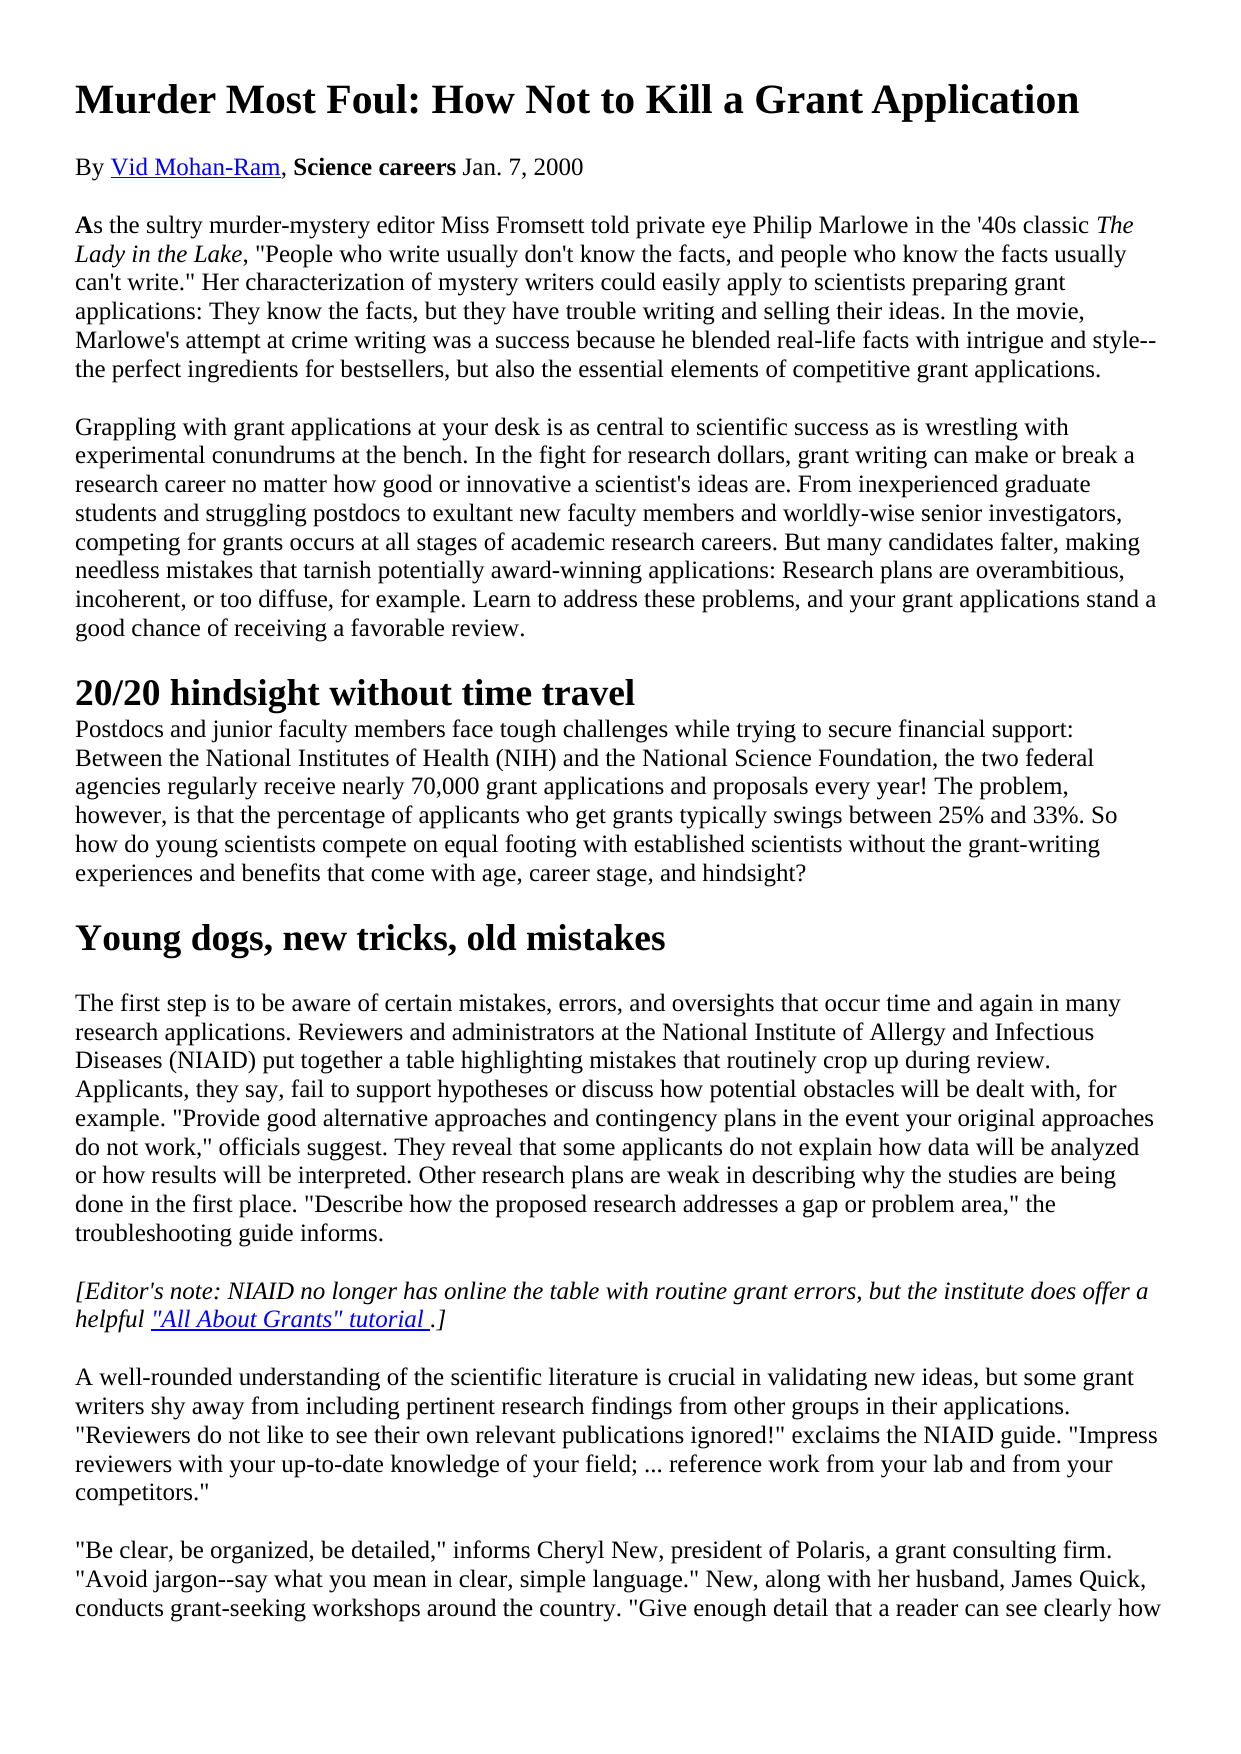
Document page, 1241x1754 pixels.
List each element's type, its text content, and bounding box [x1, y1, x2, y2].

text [75, 1535, 1165, 1622]
text 20/20 hindsight without time travel [75, 671, 1165, 714]
text Postdocs and junior faculty members face tough challenges while trying to secure financial support: Between the National Institutes of Health (NIH) and the National Science Foundation, the two federal agencies regularly receive nearly 70,000 grant applications and proposals every year! The problem, however, is that the percentage of applicants who get grants typically swings between 25% and 33%. So how do young scientists compete on equal footing with established scientists without the grant-writing experiences and benefits that come with age, career stage, and hindsight? [75, 714, 1165, 886]
text Grappling with grant applications at your desk is as central to scientific success as is wrestling with experimental conundrums at the bench. In the fight for research dollars, grant writing can make or break a research career no matter how good or innovative a scientist's ideas are. From inexperienced graduate students and struggling postdocs to exultant new faculty members and worldly-wise senior investigators, competing for grants occurs at all stages of academic research careers. But many candidates falter, making needless mistakes that tarnish potentially award-winning applications: Research plans are overambitious, incoherent, or too diffuse, for example. Learn to address these problems, and your grant applications stand a good chance of receiving a favorable review. [75, 412, 1165, 642]
text By Vid Mohan-Ram, Science careers Jan. 7, 2000 [75, 152, 1165, 181]
text As the sultry murder-mystery editor Miss Fromsett told private eye Philip Marlowe in the '40s classic The Lady in the Lake, "People who write usually don't know the facts, and people who know the facts usually can't write." Her characterization of mystery writers could easily apply to scientists preparing grant applications: They know the facts, but they have trouble writing and selling their ideas. In the movie, Marlowe's attempt at crime writing was a success because he blended real-life facts with intrigue and style--the perfect ingredients for bestsellers, but also the essential elements of competitive grant applications. [75, 210, 1165, 382]
text [Editor's note: NIAID no longer has online the table with routine grant errors, but the institute does offer a helpful "All About Grants" tutorial .] [75, 1276, 1165, 1333]
text A well-rounded understanding of the scientific literature is crucial in validating new ideas, but some grant writers shy away from including pertinent research findings from other groups in their applications. "Reviewers do not like to see their own relevant publications ignored!" exclaims the NIAID guide. "Impress reviewers with your up-to-date knowledge of your field; ... reference work from your lab and from your competitors." [75, 1362, 1165, 1506]
text Murder Most Foul: How Not to Kill a Grant Application [75, 75, 1165, 123]
text The first step is to be aware of certain mistakes, errors, and oversights that occur time and again in many research applications. Reviewers and administrators at the National Institute of Allergy and Infectious Diseases (NIAID) put together a table highlighting mistakes that routinely crop up during review. Applicants, they say, fail to support hypotheses or discuss how potential obstacles will be dealt with, for example. "Provide good alternative approaches and contingency plans in the event your original approaches do not work," officials suggest. They reveal that some applicants do not explain how data will be analyzed or how results will be interpreted. Other research plans are weak in describing why the studies are being done in the first place. "Describe how the proposed research addresses a gap or problem area," the troubleshooting guide informs. [75, 988, 1165, 1247]
text Young dogs, new tricks, old mistakes [75, 916, 1165, 959]
